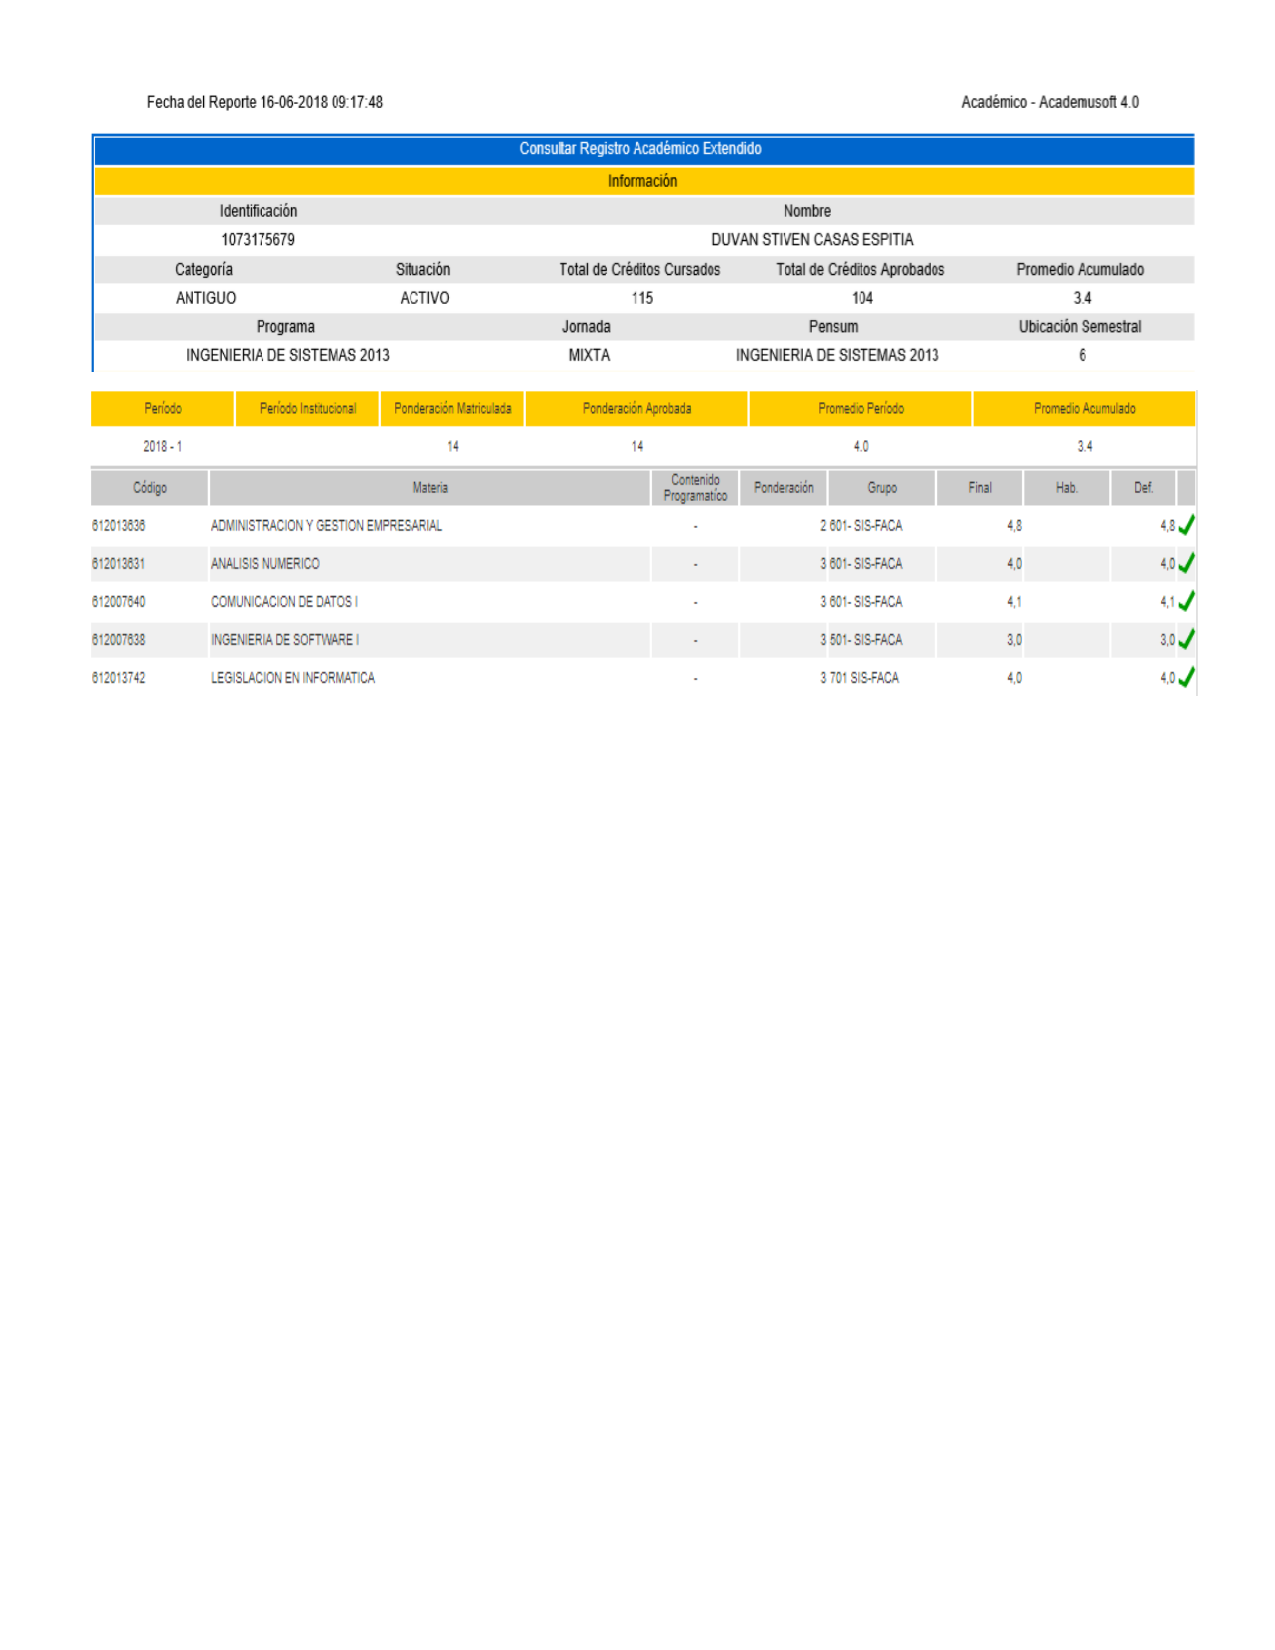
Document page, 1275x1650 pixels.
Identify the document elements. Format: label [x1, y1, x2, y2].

picture [75, 75, 1197, 372]
picture [90, 390, 1200, 696]
